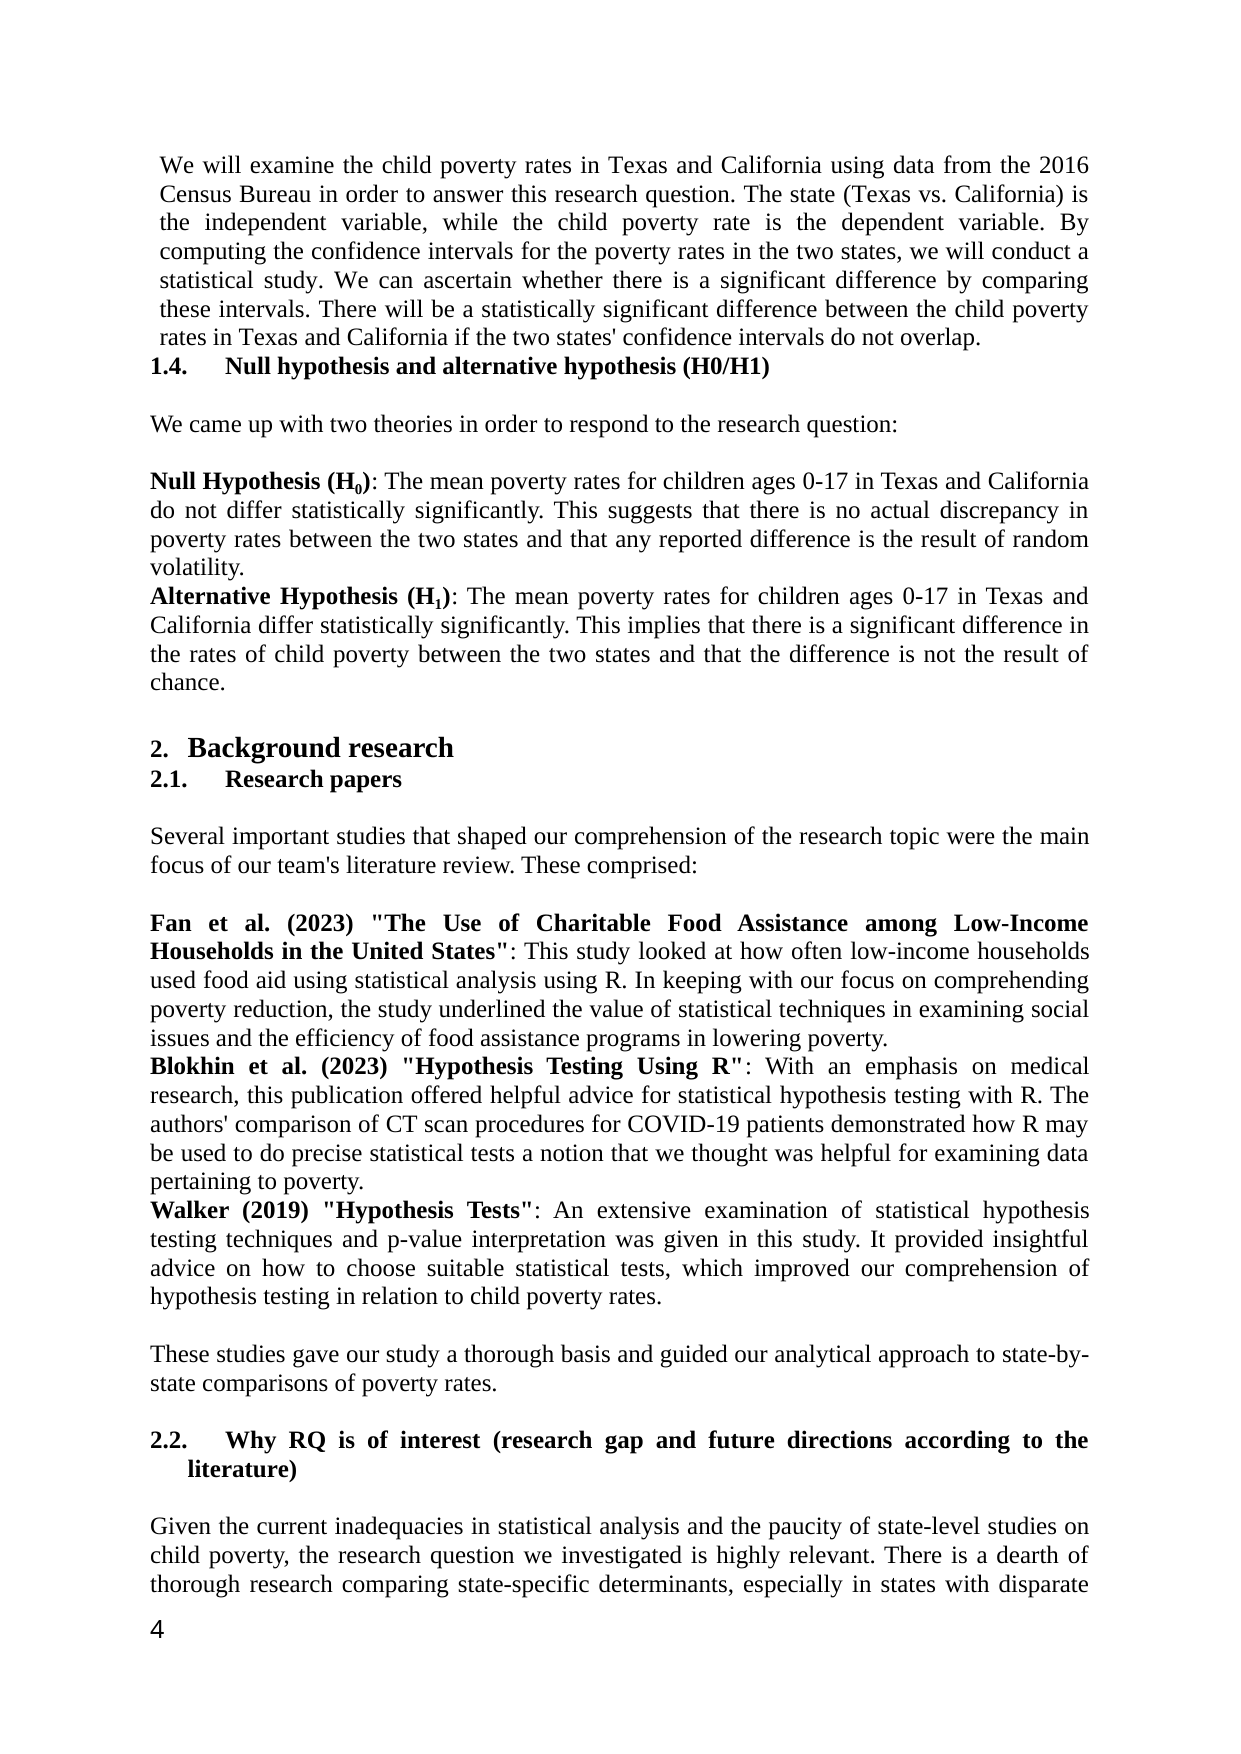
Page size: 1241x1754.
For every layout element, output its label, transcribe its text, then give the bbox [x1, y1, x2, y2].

text Null Hypothesis (H₀): The mean poverty rates for children ages 0-17 in Texas and California do not differ statistically significantly. This suggests that there is no actual discrepancy in poverty rates between the two states and that any reported difference is the result of random volatility. [150, 466, 1090, 581]
list Why RQ is of interest (research gap and future directions according to the literature) [150, 1425, 1090, 1483]
text These studies gave our study a thorough basis and guided our analytical approach to state-by-state comparisons of poverty rates. [150, 1339, 1090, 1396]
text We will examine the child poverty rates in Texas and California using data from the 2016 Census Bureau in order to answer this research question. The state (Texas vs. California) is the independent variable, while the child poverty rate is the dependent variable. By computing the confidence intervals for the poverty rates in the two states, we will conduct a statistical study. We can ascertain whether there is a significant difference by comparing these intervals. There will be a statistically significant difference between the child poverty rates in Texas and California if the two states' confidence intervals do not overlap. [159, 150, 1090, 351]
text Fan et al. (2023) "The Use of Charitable Food Assistance among Low-Income Households in the United States": This study looked at how often low-income households used food aid using statistical analysis using R. In keeping with our focus on comprehending poverty reduction, the study underlined the value of statistical techniques in examining social issues and the efficiency of food assistance programs in lowering poverty. [150, 908, 1090, 1051]
text Blokhin et al. (2023) "Hypothesis Testing Using R": With an emphasis on medical research, this publication offered helpful advice for statistical hypothesis testing with R. The authors' comparison of CT scan procedures for COVID-19 patients demonstrated how R may be used to do precise statistical tests a notion that we thought was helpful for examining data pertaining to poverty. [150, 1051, 1090, 1195]
text Several important studies that shaped our comprehension of the research topic were the main focus of our team's literature review. These comprised: [150, 821, 1090, 879]
list Null hypothesis and alternative hypothesis (H0/H1) [150, 351, 1090, 380]
text We came up with two theories in order to respond to the research question: [150, 409, 1090, 437]
text Walker (2019) "Hypothesis Tests": An extensive examination of statistical hypothesis testing techniques and p-value interpretation was given in this study. It provided insightful advice on how to choose suitable statistical tests, which improved our comprehension of hypothesis testing in relation to child poverty rates. [150, 1195, 1090, 1310]
list Research papers [150, 764, 1090, 793]
list Background research [150, 730, 1090, 764]
text Alternative Hypothesis (H₁): The mean poverty rates for children ages 0-17 in Texas and California differ statistically significantly. This implies that there is a significant difference in the rates of child poverty between the two states and that the difference is not the result of chance. [150, 581, 1090, 696]
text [150, 1511, 1090, 1598]
